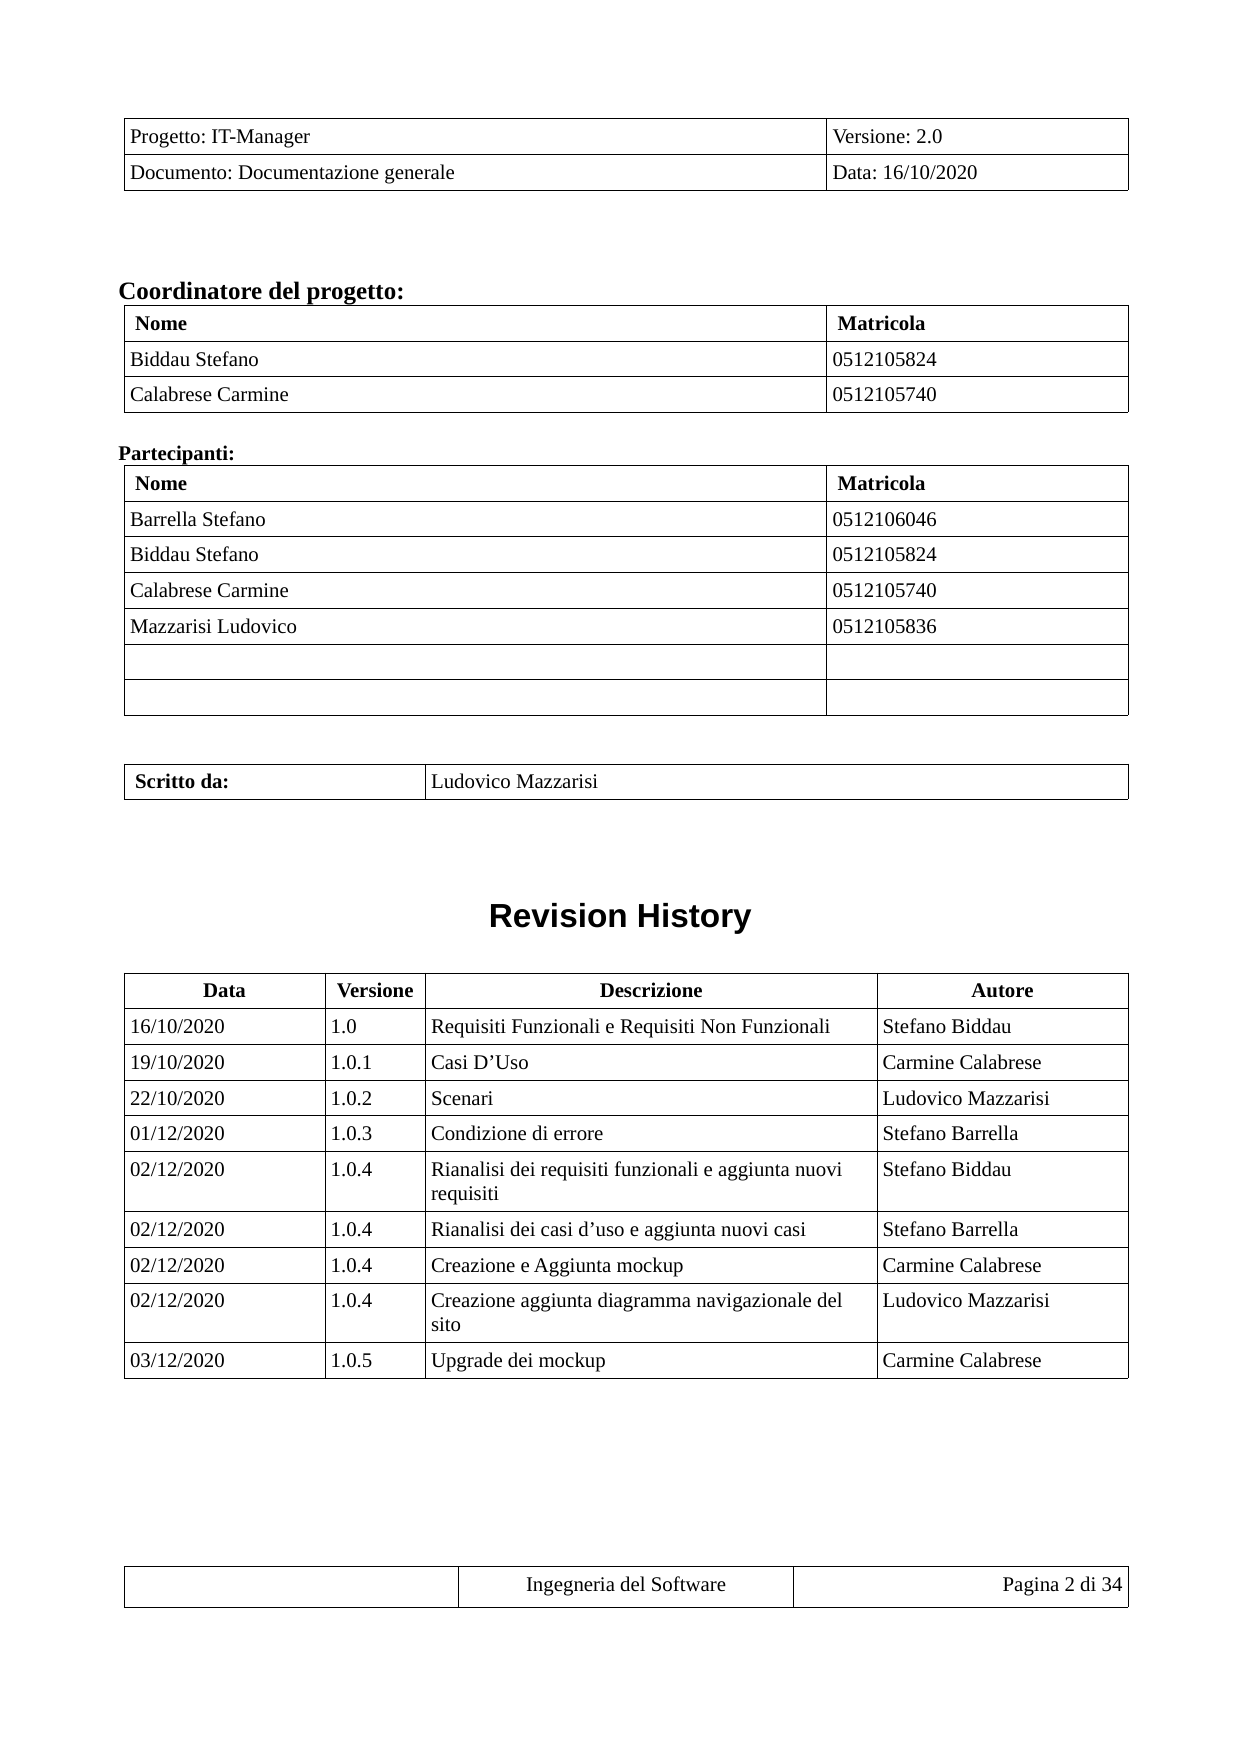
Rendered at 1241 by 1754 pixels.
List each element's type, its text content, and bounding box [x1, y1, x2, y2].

table_cell Calabrese Carmine [125, 573, 826, 608]
table_cell Carmine Calabrese [878, 1045, 1128, 1080]
table_cell [125, 680, 826, 715]
table_cell 03/12/2020 [125, 1343, 325, 1378]
table_cell [827, 645, 1128, 679]
table_cell 22/10/2020 [125, 1081, 325, 1115]
table_cell Ludovico Mazzarisi [878, 1081, 1128, 1115]
table_cell Stefano Biddau [878, 1009, 1128, 1044]
table_header Versione [326, 974, 425, 1008]
table_cell 0512106046 [827, 502, 1128, 536]
table_header Data [125, 974, 325, 1008]
table_cell 1.0.5 [326, 1343, 425, 1378]
table_cell Biddau Stefano [125, 342, 826, 376]
table_cell Carmine Calabrese [878, 1248, 1128, 1282]
text Partecipanti: [118, 441, 1122, 465]
table_cell Requisiti Funzionali e Requisiti Non Funzionali [426, 1009, 877, 1044]
table_header Matricola [827, 306, 1128, 341]
table_cell 0512105824 [827, 342, 1128, 376]
table_cell 02/12/2020 [125, 1284, 325, 1342]
table_cell Stefano Barrella [878, 1116, 1128, 1151]
table_header Nome [125, 306, 826, 341]
table_cell Biddau Stefano [125, 537, 826, 572]
table_cell 0512105824 [827, 537, 1128, 572]
table_cell Rianalisi dei casi d’uso e aggiunta nuovi casi [426, 1212, 877, 1247]
table_cell [827, 680, 1128, 715]
table_cell 0512105836 [827, 609, 1128, 644]
table_cell 1.0.1 [326, 1045, 425, 1080]
table_cell 02/12/2020 [125, 1212, 325, 1247]
table_cell 16/10/2020 [125, 1009, 325, 1044]
table_cell Casi D’Uso [426, 1045, 877, 1080]
table_cell 02/12/2020 [125, 1248, 325, 1282]
table_cell 1.0.4 [326, 1152, 425, 1211]
table_cell Rianalisi dei requisiti funzionali e aggiunta nuovi requisiti [426, 1152, 877, 1211]
table_cell 01/12/2020 [125, 1116, 325, 1151]
table_cell 19/10/2020 [125, 1045, 325, 1080]
table_cell 1.0.4 [326, 1284, 425, 1342]
table_cell Ludovico Mazzarisi [878, 1284, 1128, 1342]
table_cell Creazione aggiunta diagramma navigazionale del sito [426, 1284, 877, 1342]
table_cell Condizione di errore [426, 1116, 877, 1151]
table_header Matricola [827, 466, 1128, 501]
table_cell Creazione e Aggiunta mockup [426, 1248, 877, 1282]
table_cell Mazzarisi Ludovico [125, 609, 826, 644]
table_cell Calabrese Carmine [125, 377, 826, 412]
table_cell 1.0 [326, 1009, 425, 1044]
table_header Autore [878, 974, 1128, 1008]
table_cell 02/12/2020 [125, 1152, 325, 1211]
table_cell 1.0.3 [326, 1116, 425, 1151]
table_cell 1.0.4 [326, 1212, 425, 1247]
table_header Descrizione [426, 974, 877, 1008]
table_cell [125, 645, 826, 679]
table_cell 0512105740 [827, 377, 1128, 412]
table_cell Carmine Calabrese [878, 1343, 1128, 1378]
table_header Nome [125, 466, 826, 501]
table_header Scritto da: [125, 765, 425, 799]
table_cell 1.0.2 [326, 1081, 425, 1115]
table_header Ludovico Mazzarisi [426, 765, 1128, 799]
table_cell Upgrade dei mockup [426, 1343, 877, 1378]
table_cell Scenari [426, 1081, 877, 1115]
table_cell Stefano Biddau [878, 1152, 1128, 1211]
table_cell Stefano Barrella [878, 1212, 1128, 1247]
text Coordinatore del progetto: [118, 276, 1122, 305]
table_cell 0512105740 [827, 573, 1128, 608]
table_cell 1.0.4 [326, 1248, 425, 1282]
table_cell Barrella Stefano [125, 502, 826, 536]
text Revision History [118, 896, 1122, 934]
